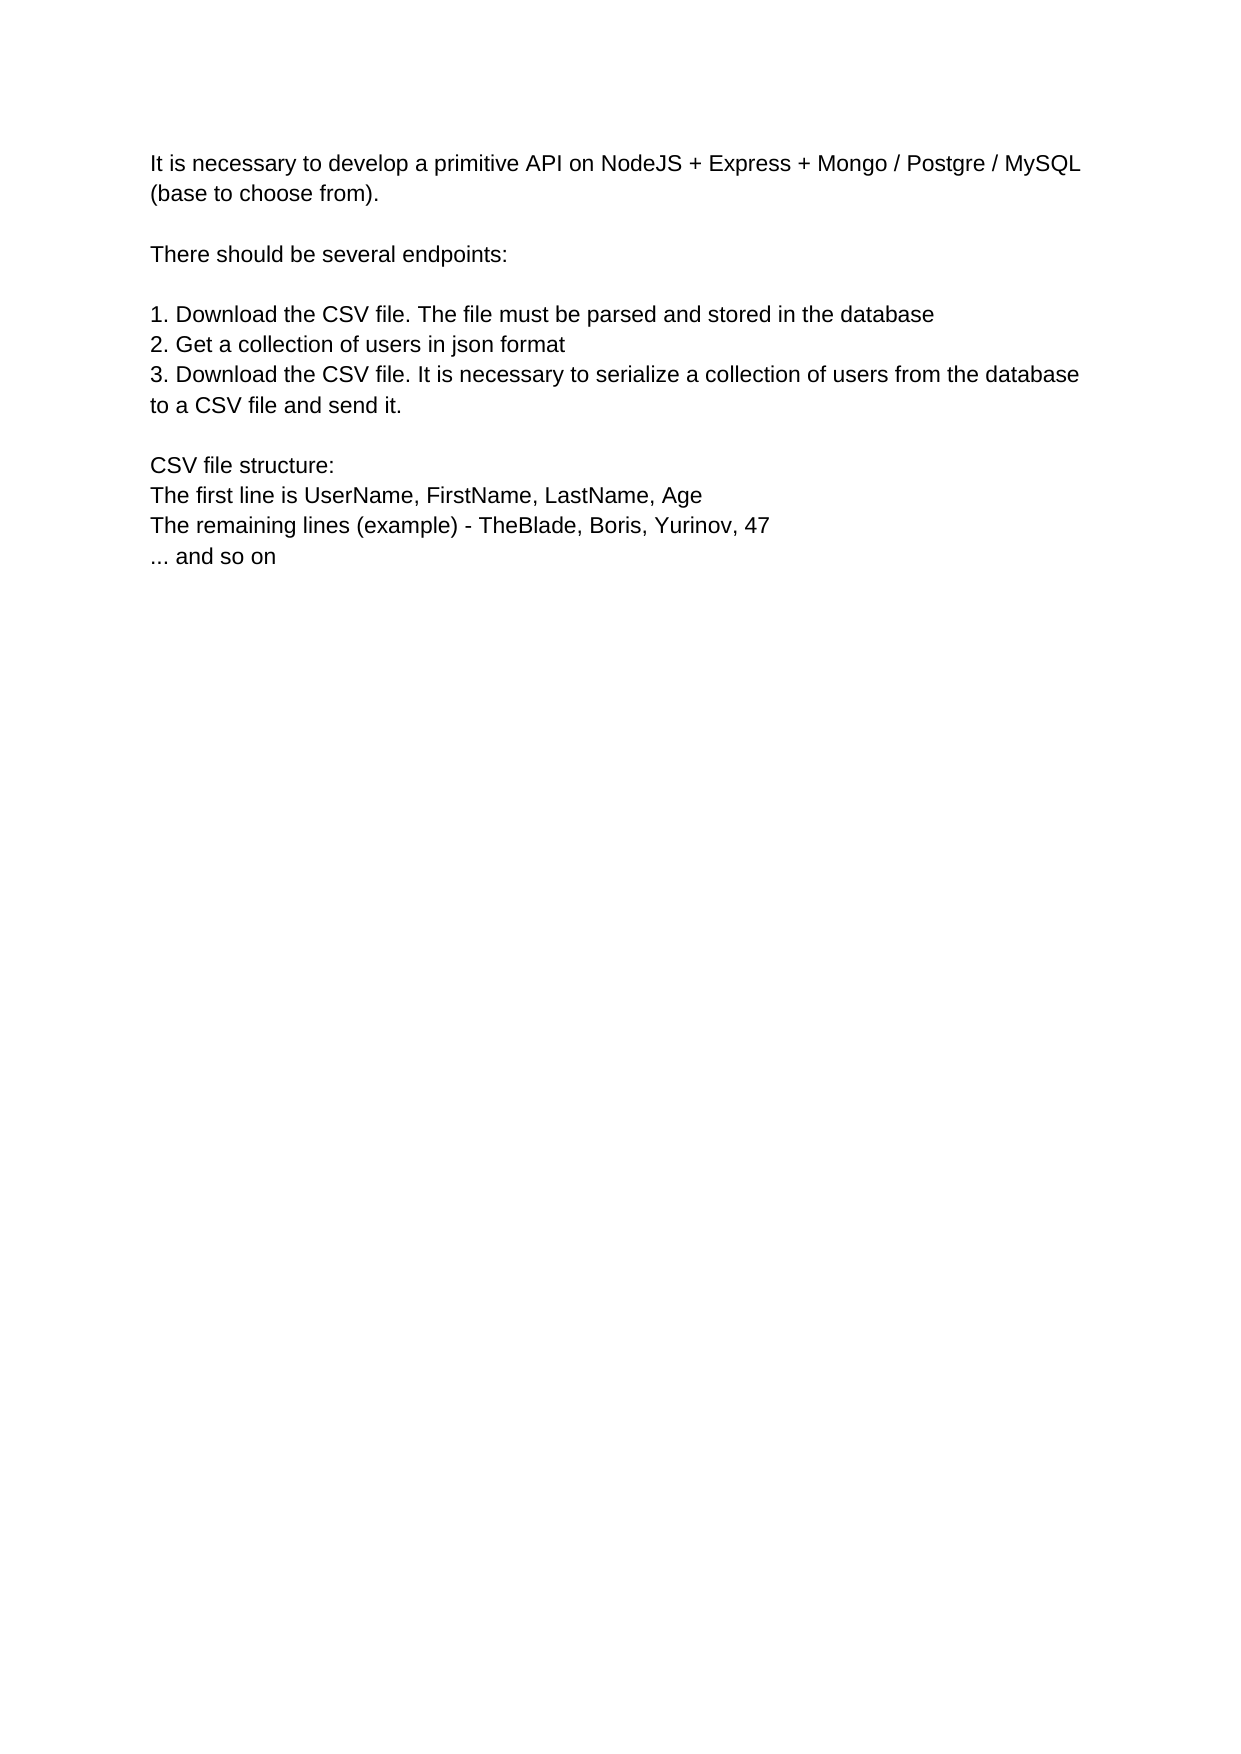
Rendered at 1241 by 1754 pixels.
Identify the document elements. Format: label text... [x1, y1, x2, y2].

text 3. Download the CSV file. It is necessary to serialize a collection of users from the database to a CSV file and send it. [150, 361, 1090, 418]
text CSV file structure: [150, 452, 1090, 478]
text 1. Download the CSV file. The file must be parsed and stored in the database [150, 301, 1090, 327]
text 2. Get a collection of users in json format [150, 331, 1090, 358]
text It is necessary to develop a primitive API on NodeJS + Express + Mongo / Postgre / MySQL (base to choose from). [150, 150, 1090, 207]
text There should be several endpoints: [150, 241, 1090, 267]
text The remaining lines (example) - TheBlade, Boris, Yurinov, 47 [150, 512, 1090, 539]
text ... and so on [150, 543, 1090, 569]
text The first line is UserName, FirstName, LastName, Age [150, 482, 1090, 509]
